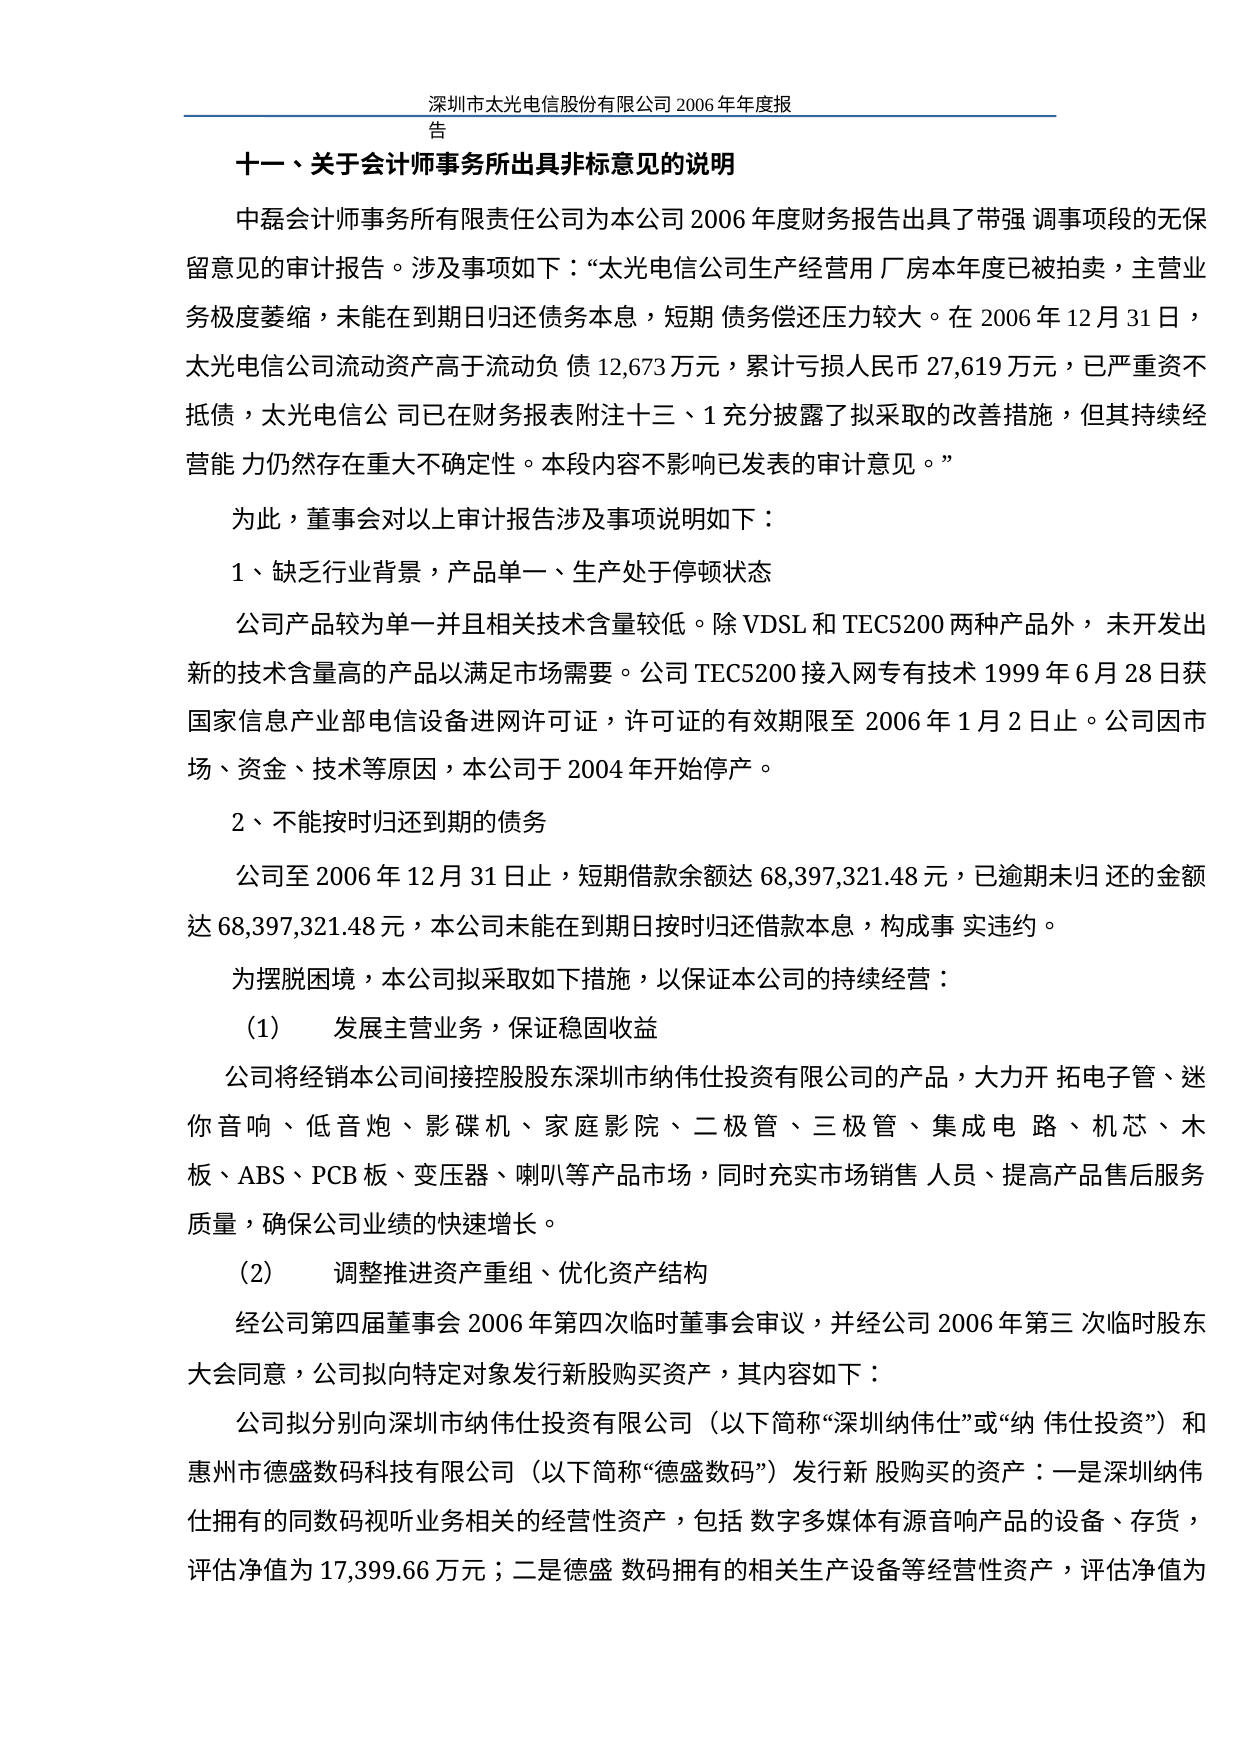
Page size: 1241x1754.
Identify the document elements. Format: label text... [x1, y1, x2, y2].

text （2） 调整推进资产重组、优化资产结构 [224, 1243, 1207, 1292]
text 经公司第四届董事会2006年第四次临时董事会审议，并经公司2006年第三 次临时股东大会同意，公司拟向特定对象发行新股购买资产，其内容如下： [187, 1292, 1207, 1394]
text 为此，董事会对以上审计报告涉及事项说明如下： [231, 489, 1207, 538]
text （1） 发展主营业务，保证稳固收益 [231, 999, 1207, 1047]
text 为摆脱困境，本公司拟采取如下措施，以保证本公司的持续经营： [231, 950, 1207, 999]
text 公司产品较为单一并且相关技术含量较低。除VDSL和TEC5200两种产品外， 未开发出新的技术含量高的产品以满足市场需要。公司TEC5200接入网专有技术 1999年6月28日获国家信息产业部电信设备进网许可证，许可证的有效期限至 2006年1月2日止。公司因市场、资金、技术等原因，本公司于2004年开始停产。 [187, 595, 1207, 788]
text 公司至2006年12月31日止，短期借款余额达68,397,321.48元，已逾期未归 还的金额达68,397,321.48元，本公司未能在到期日按时归还借款本息，构成事 实违约。 [187, 846, 1207, 946]
text 1、 缺乏行业背景，产品单一、生产处于停顿状态 [231, 542, 1207, 591]
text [187, 1394, 1207, 1589]
text 2、 不能按时归还到期的债务 [231, 793, 1207, 841]
text 中磊会计师事务所有限责任公司为本公司2006年度财务报告出具了带强 调事项段的无保留意见的审计报告。涉及事项如下：“太光电信公司生产经营用 厂房本年度已被拍卖，主营业务极度萎缩，未能在到期日归还债务本息，短期 债务偿还压力较大。在2006年12月31日，太光电信公司流动资产高于流动负 债12,673万元，累计亏损人民币27,619万元，已严重资不抵债，太光电信公 司已在财务报表附注十三、1充分披露了拟采取的改善措施，但其持续经营能 力仍然存在重大不确定性。本段内容不影响已发表的审计意见。” [185, 189, 1207, 483]
text 公司将经销本公司间接控股股东深圳市纳伟仕投资有限公司的产品，大力开 拓电子管、迷你音响、低音炮、影碟机、家庭影院、二极管、三极管、集成电 路、机芯、木板、ABS、PCB板、变压器、喇叭等产品市场，同时充实市场销售 人员、提高产品售后服务质量，确保公司业绩的快速增长。 [187, 1047, 1207, 1243]
text 十一、关于会计师事务所出具非标意见的说明 [235, 134, 1207, 183]
